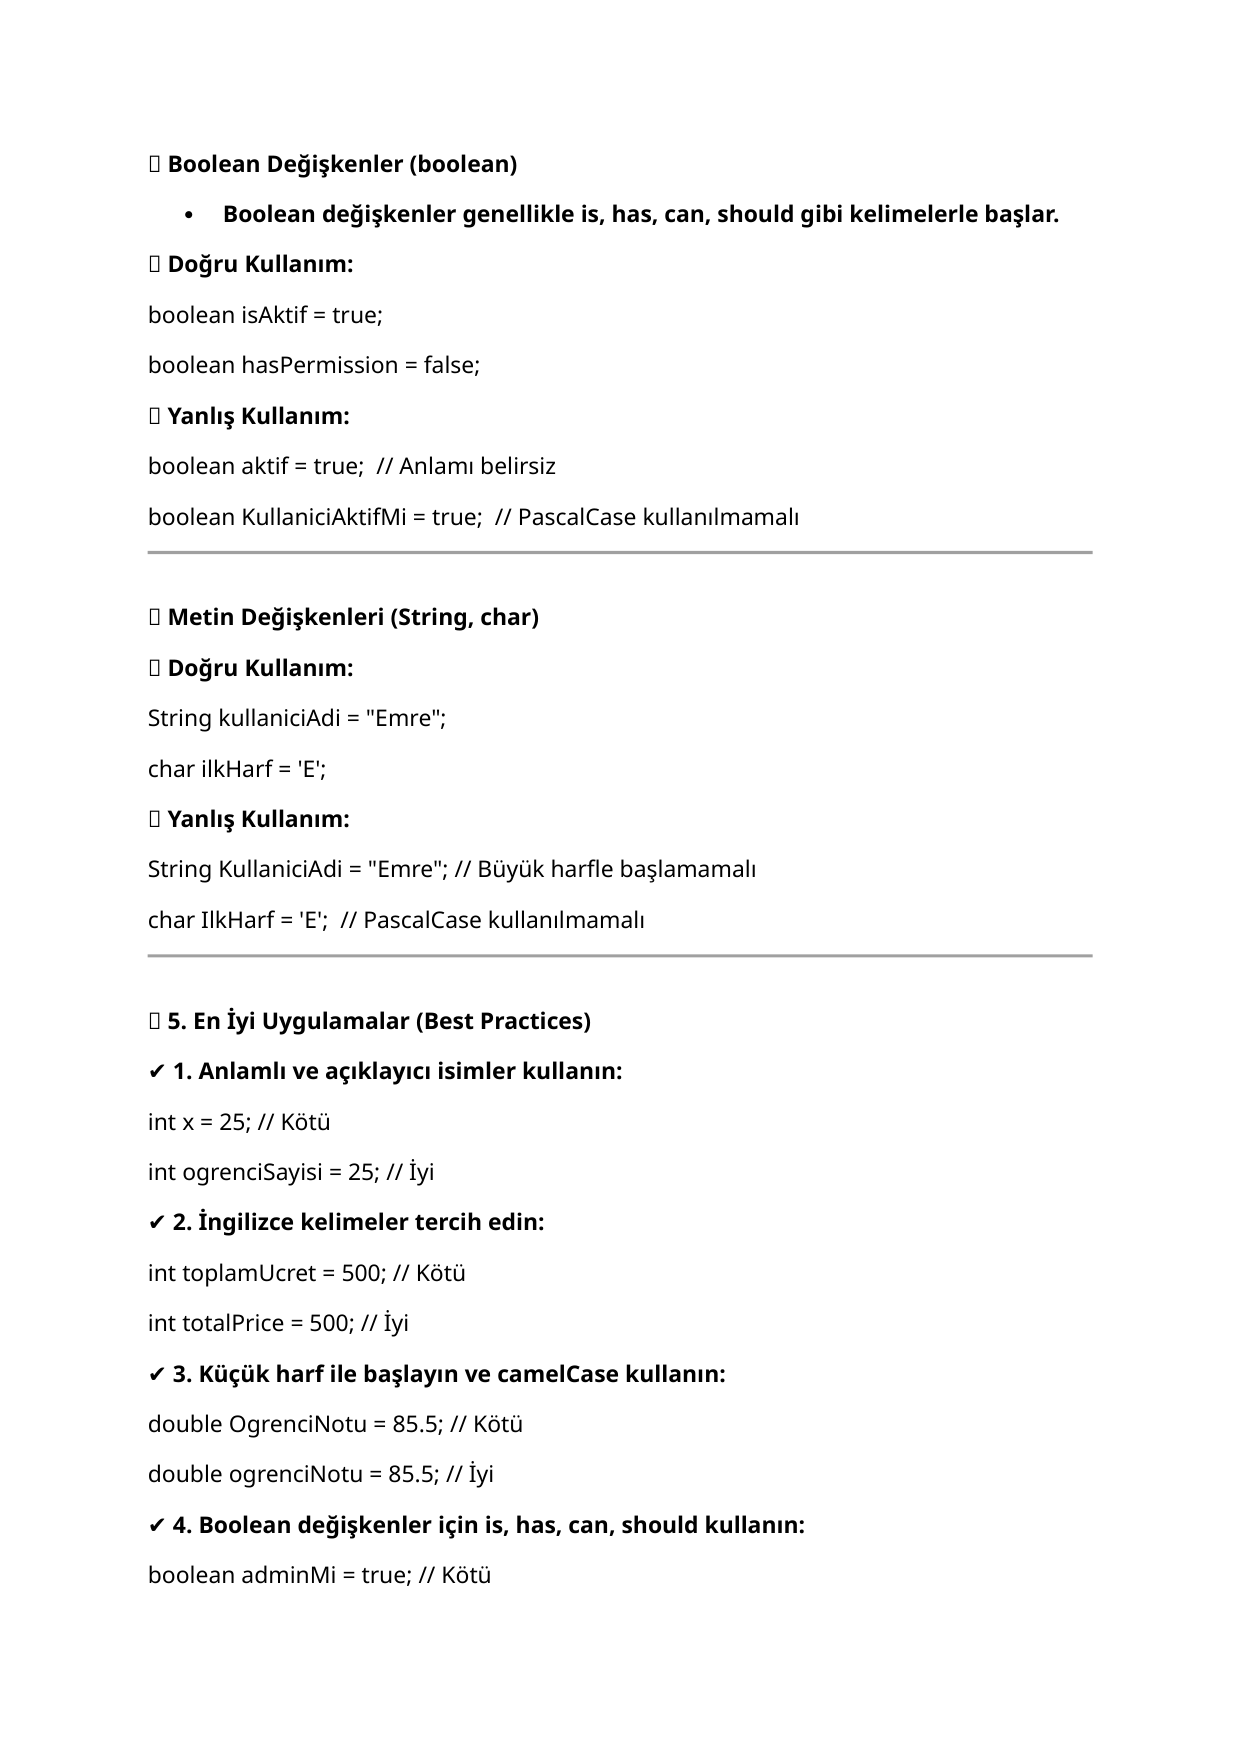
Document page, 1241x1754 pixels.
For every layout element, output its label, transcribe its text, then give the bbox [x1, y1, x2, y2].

text String KullaniciAdi = "Emre"; // Büyük harfle başlamamalı [148, 853, 1093, 885]
text boolean KullaniciAktifMi = true; // PascalCase kullanılmamalı [148, 501, 1093, 532]
text double ogrenciNotu = 85.5; // İyi [148, 1458, 1093, 1490]
text ✔ 2. İngilizce kelimeler tercih edin: [148, 1206, 1093, 1238]
text int x = 25; // Kötü [148, 1106, 1093, 1137]
text double OgrenciNotu = 85.5; // Kötü [148, 1408, 1093, 1439]
text int ogrenciSayisi = 25; // İyi [148, 1156, 1093, 1187]
list Boolean değişkenler genellikle is, has, can, should gibi kelimelerle başlar. [185, 198, 1093, 229]
text char IlkHarf = 'E'; // PascalCase kullanılmamalı [148, 904, 1093, 935]
text ✔ 4. Boolean değişkenler için is, has, can, should kullanın: [148, 1509, 1093, 1540]
text int toplamUcret = 500; // Kötü [148, 1257, 1093, 1288]
text 📌 5. En İyi Uygulamalar (Best Practices) [148, 1005, 1093, 1036]
text 📌 Yanlış Kullanım: [148, 803, 1093, 834]
text char ilkHarf = 'E'; [148, 753, 1093, 784]
text boolean isAktif = true; [148, 299, 1093, 330]
text String kullaniciAdi = "Emre"; [148, 702, 1093, 733]
text 🔹 Boolean Değişkenler (boolean) [148, 148, 1093, 179]
text ✔ 1. Anlamlı ve açıklayıcı isimler kullanın: [148, 1055, 1093, 1086]
text 📌 Doğru Kullanım: [148, 652, 1093, 683]
text ✔ 3. Küçük harf ile başlayın ve camelCase kullanın: [148, 1358, 1093, 1389]
text 📌 Doğru Kullanım: [148, 248, 1093, 280]
text 🔹 Metin Değişkenleri (String, char) [148, 601, 1093, 633]
text boolean aktif = true; // Anlamı belirsiz [148, 450, 1093, 481]
text boolean adminMi = true; // Kötü [148, 1559, 1093, 1591]
text 📌 Yanlış Kullanım: [148, 400, 1093, 431]
text boolean hasPermission = false; [148, 349, 1093, 381]
text int totalPrice = 500; // İyi [148, 1307, 1093, 1338]
